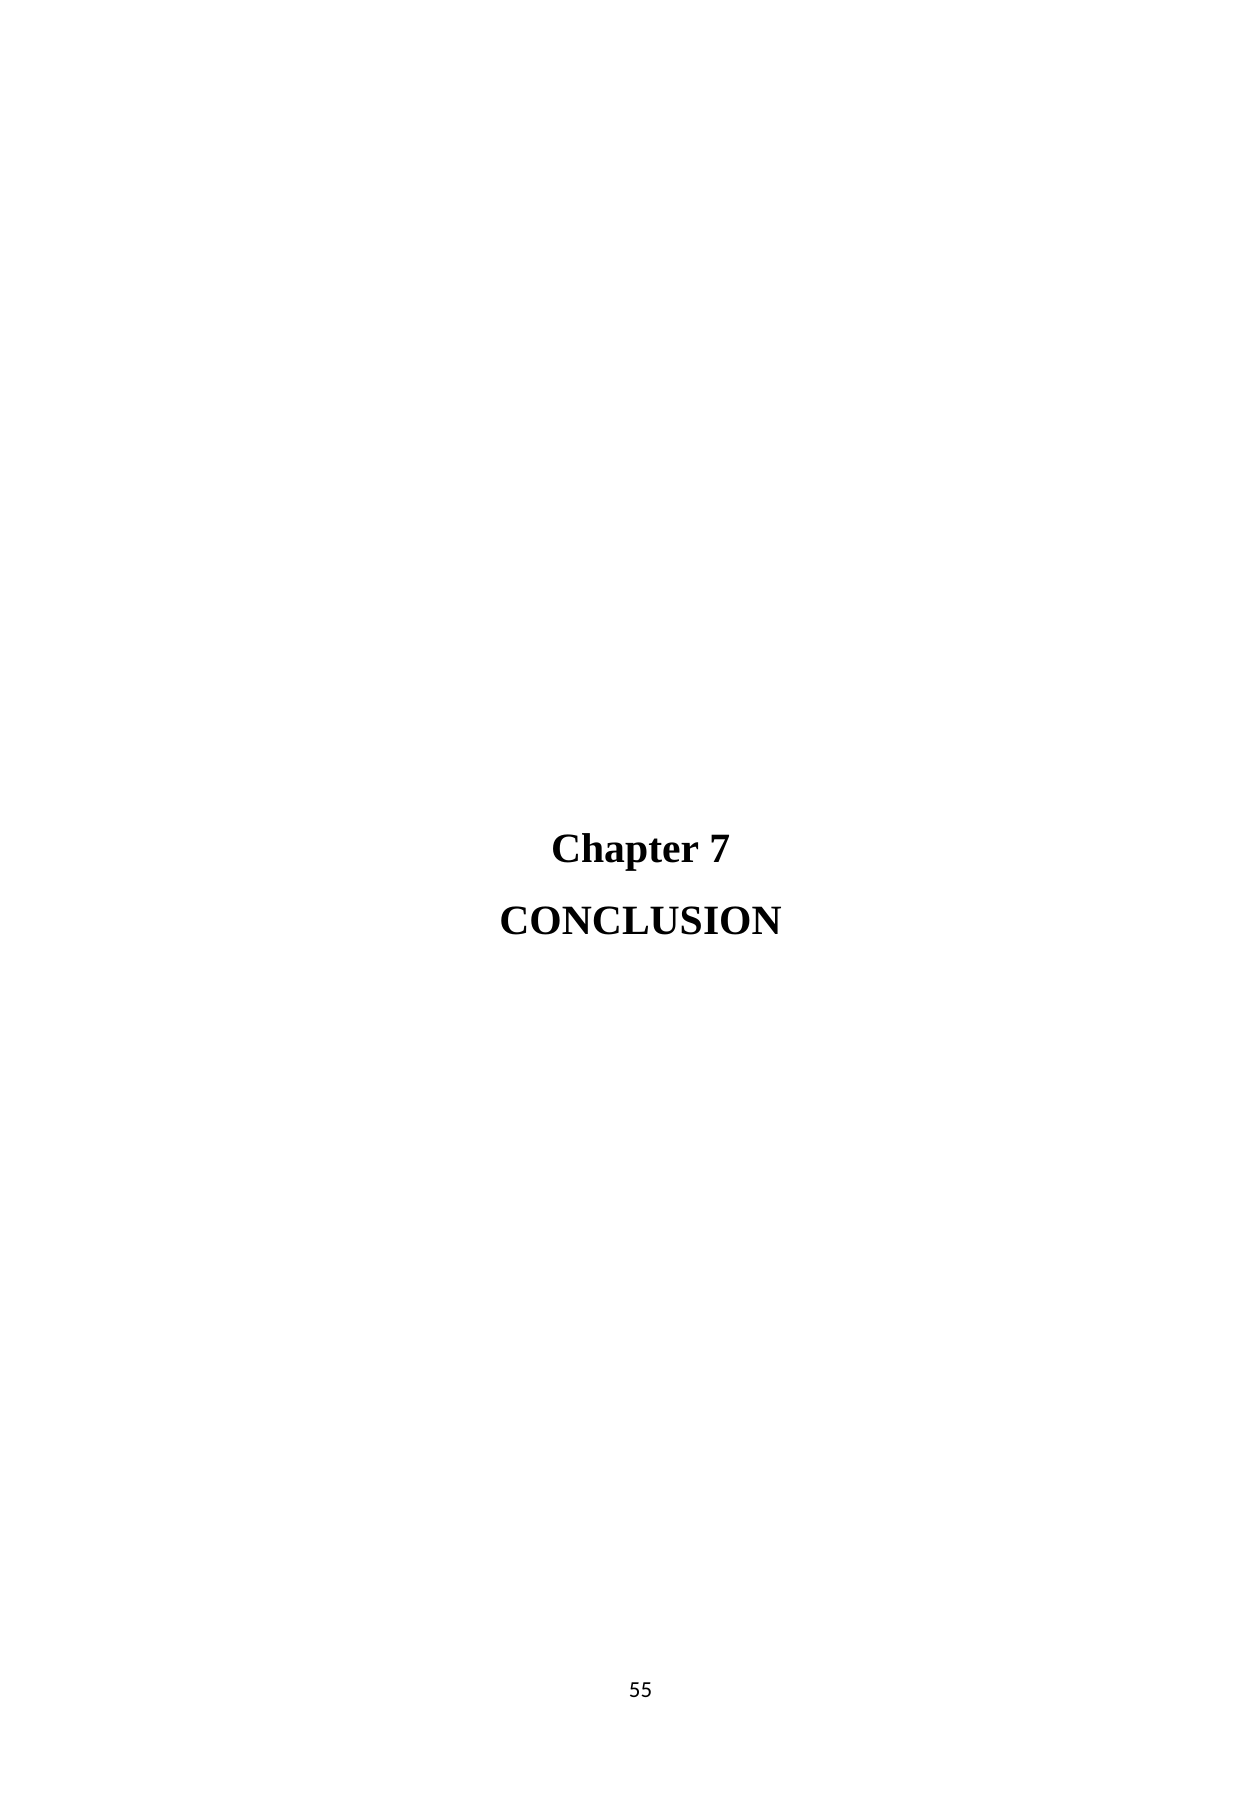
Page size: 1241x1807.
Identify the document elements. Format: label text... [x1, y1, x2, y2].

text Chapter 7 [164, 823, 1117, 871]
text CONCLUSION [164, 895, 1117, 943]
